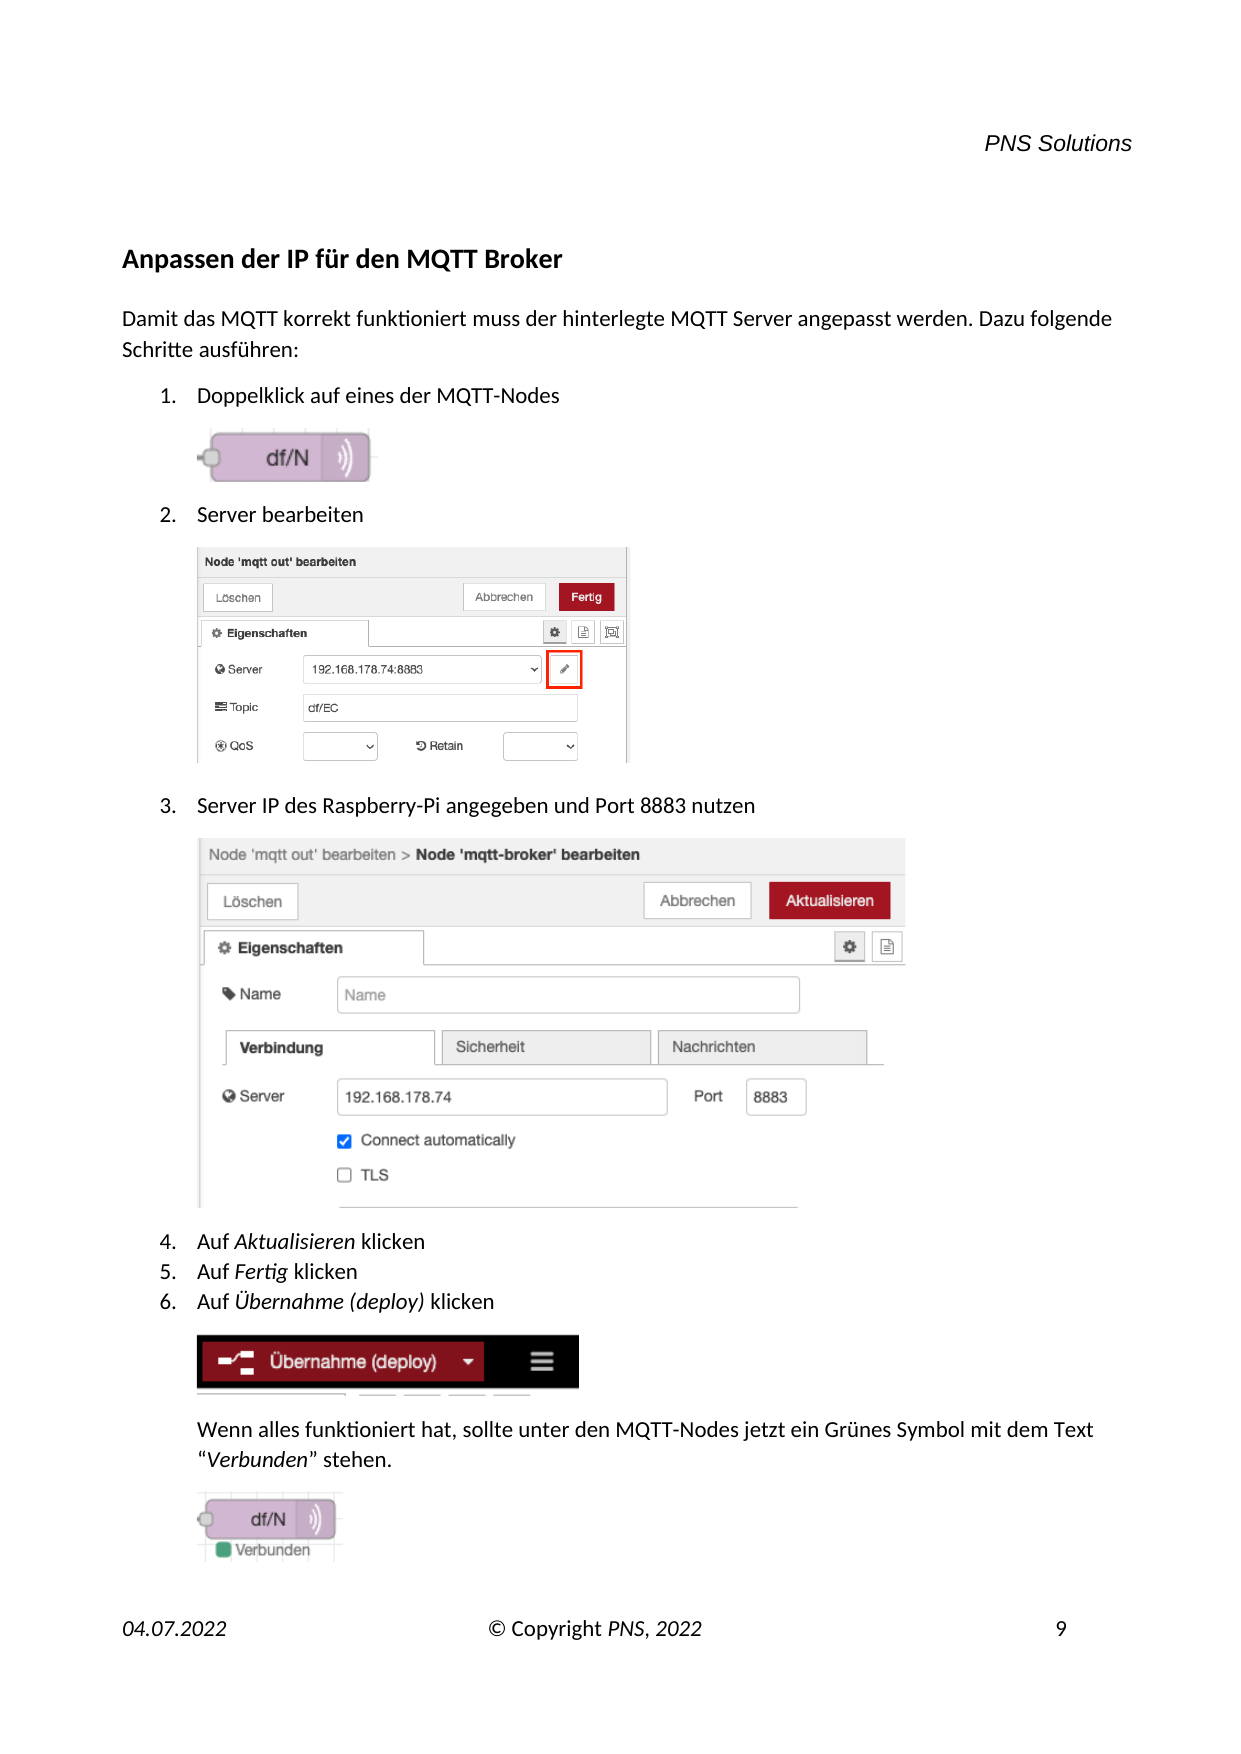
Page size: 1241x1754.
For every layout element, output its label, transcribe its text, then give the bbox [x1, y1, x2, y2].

text Wenn alles funktioniert hat, sollte unter den MQTT-Nodes jetzt ein Grünes Symbol mit dem Text “Verbunden” stehen. [197, 1415, 1132, 1473]
list Server IP des Raspberry-Pi angegeben und Port 8883 nutzen [159, 791, 1132, 819]
list Server bearbeiten [159, 501, 1132, 529]
list Auf Übernahme (deploy) klicken [159, 1287, 1132, 1315]
text Damit das MQTT korrekt funktioniert muss der hinterlegte MQTT Server angepasst werden. Dazu folgende Schritte ausführen: [122, 304, 1132, 363]
list Doppelklick auf eines der MQTT-Nodes [159, 382, 1132, 410]
picture [196, 838, 906, 1208]
subtitle Anpassen der IP für den MQTT Broker [122, 241, 1132, 275]
list Auf Aktualisieren klicken [159, 1227, 1132, 1255]
picture [196, 428, 379, 482]
picture [196, 1334, 579, 1396]
picture [196, 1491, 343, 1562]
picture [196, 547, 631, 763]
list Auf Fertig klicken [159, 1257, 1132, 1285]
